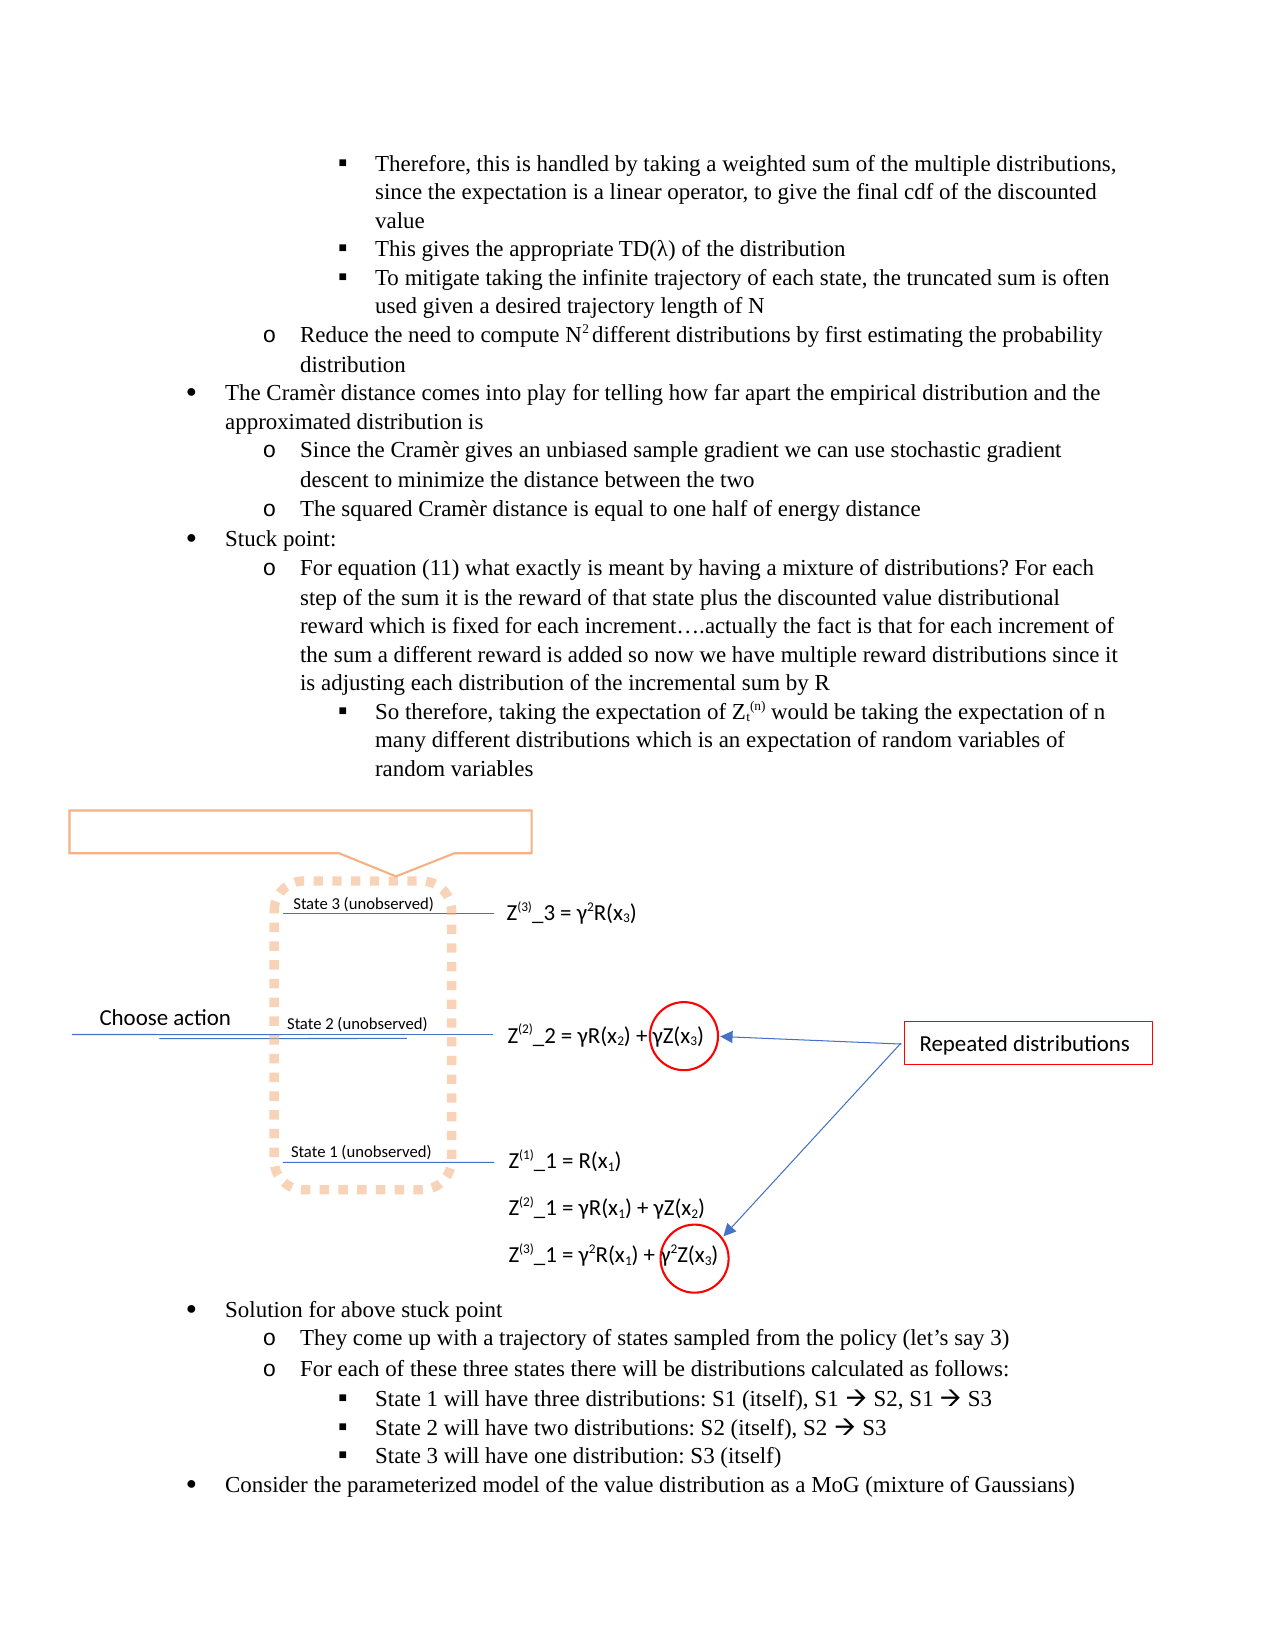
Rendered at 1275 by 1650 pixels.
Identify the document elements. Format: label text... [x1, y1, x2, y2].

list Reduce the need to compute N2 different distributions by first estimating the probability distribution [262, 321, 1125, 377]
list Consider the parameterized model of the value distribution as a MoG (mixture of Gaussians) [187, 1471, 1125, 1497]
list The squared Cramèr distance is equal to one half of energy distance [262, 495, 1125, 523]
list For each of these three states there will be distributions calculated as follows: [262, 1355, 1125, 1383]
list Since the Cramèr gives an unbiased sample gradient we can use stochastic gradient descent to minimize the distance between the two [262, 436, 1125, 493]
list Therefore, this is handled by taking a weighted sum of the multiple distributions, since the expectation is a linear operator, to give the final cdf of the discounted value [337, 150, 1125, 233]
list Stuck point: [187, 525, 1125, 552]
list The Cramèr distance comes into play for telling how far apart the empirical distribution and the approximated distribution is [187, 379, 1125, 434]
list They come up with a trajectory of states sampled from the policy (let’s say 3) [262, 1324, 1125, 1353]
list State 1 will have three distributions: S1 (itself), S1 S2, S1 S3 [337, 1385, 1125, 1412]
list To mitigate taking the infinite trajectory of each state, the truncated sum is often used given a desired trajectory length of N [337, 264, 1125, 318]
list Solution for above stuck point [187, 1296, 1125, 1322]
list State 3 will have one distribution: S3 (itself) [337, 1442, 1125, 1468]
list This gives the appropriate TD(λ) of the distribution [337, 235, 1125, 262]
list So therefore, taking the expectation of Zt(n) would be taking the expectation of n many different distributions which is an expectation of random variables of random variables [337, 698, 1125, 781]
list For equation (11) what exactly is meant by having a mixture of distributions? For each step of the sum it is the reward of that state plus the discounted value distributional reward which is fixed for each increment….actually the fact is that for each increment of the sum a different reward is added so now we have multiple reward distributions since it is adjusting each distribution of the incremental sum by R [262, 554, 1125, 696]
list State 2 will have two distributions: S2 (itself), S2 S3 [337, 1414, 1125, 1440]
